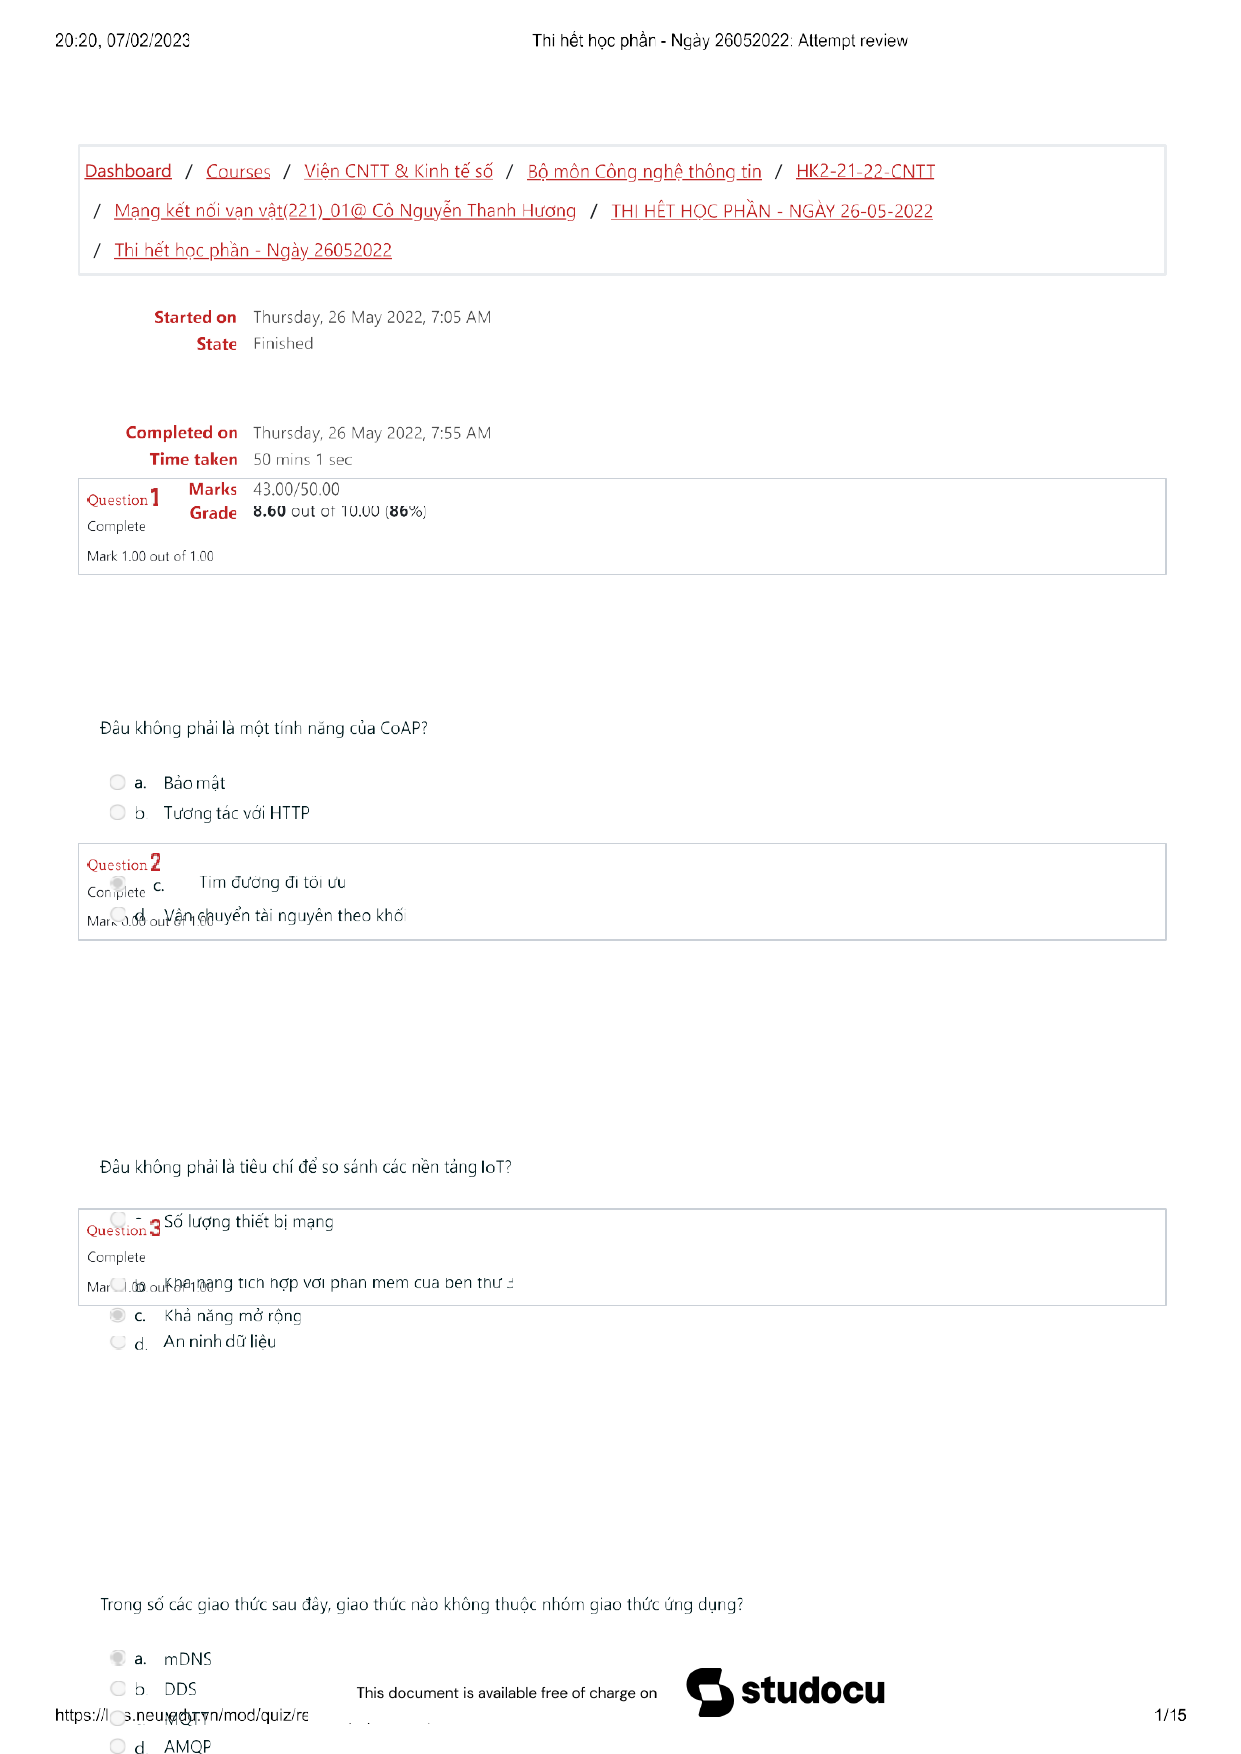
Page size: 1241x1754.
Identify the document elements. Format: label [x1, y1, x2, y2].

picture [253, 426, 490, 465]
picture [190, 1334, 221, 1347]
picture [109, 1738, 126, 1754]
picture [135, 1741, 148, 1754]
picture [88, 520, 145, 534]
picture [223, 720, 427, 738]
picture [165, 1308, 301, 1325]
picture [216, 805, 238, 819]
picture [251, 1334, 275, 1350]
picture [857, 164, 935, 178]
picture [109, 1336, 126, 1350]
picture [109, 1307, 126, 1323]
picture [114, 241, 392, 261]
picture [100, 720, 217, 738]
picture [199, 876, 345, 892]
picture [304, 162, 493, 180]
picture [810, 163, 853, 177]
picture [109, 1681, 126, 1696]
picture [165, 1652, 211, 1665]
picture [100, 1596, 743, 1614]
picture [527, 163, 762, 182]
picture [482, 1160, 511, 1173]
picture [197, 775, 225, 791]
picture [109, 1650, 126, 1666]
picture [88, 1278, 513, 1292]
picture [165, 775, 192, 789]
picture [56, 1662, 933, 1726]
picture [197, 337, 237, 350]
picture [136, 806, 148, 819]
picture [164, 806, 211, 823]
picture [164, 1740, 211, 1754]
picture [155, 310, 211, 323]
picture [223, 1157, 476, 1177]
picture [243, 805, 264, 819]
picture [611, 199, 933, 220]
picture [56, 33, 190, 49]
picture [253, 310, 490, 349]
picture [87, 1212, 160, 1237]
picture [88, 1251, 145, 1265]
picture [226, 1334, 246, 1347]
picture [87, 488, 158, 507]
picture [271, 806, 309, 819]
picture [165, 1682, 196, 1695]
picture [88, 550, 213, 561]
picture [163, 1335, 184, 1347]
picture [165, 1213, 333, 1231]
picture [88, 876, 145, 900]
picture [87, 853, 160, 872]
picture [88, 906, 406, 926]
picture [189, 482, 237, 495]
picture [253, 482, 339, 497]
picture [109, 804, 126, 820]
picture [126, 425, 237, 465]
picture [114, 200, 577, 221]
picture [253, 506, 426, 519]
picture [136, 1682, 148, 1695]
picture [1155, 1708, 1175, 1721]
picture [190, 506, 237, 519]
picture [661, 33, 908, 50]
picture [135, 1337, 147, 1350]
picture [207, 164, 270, 178]
picture [100, 1159, 217, 1177]
picture [532, 31, 656, 50]
picture [109, 774, 126, 790]
